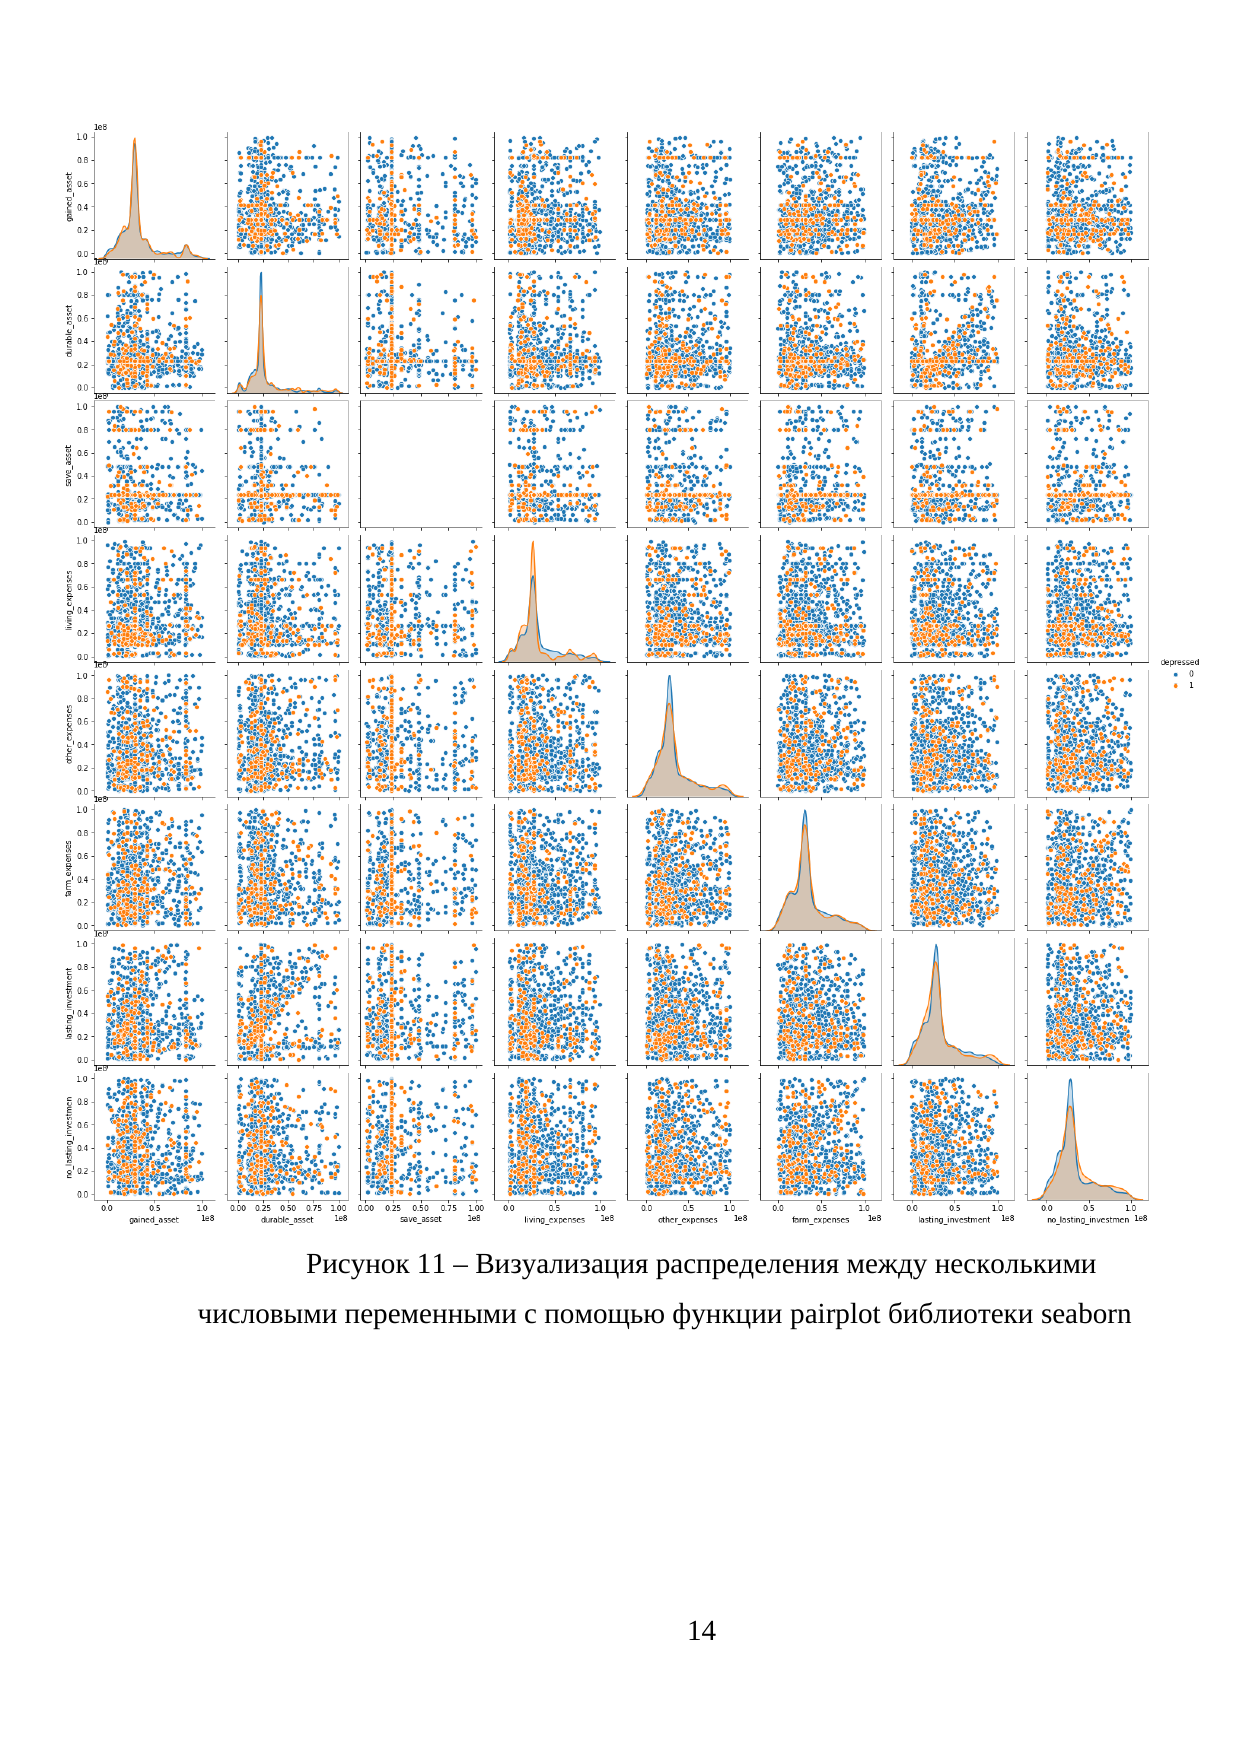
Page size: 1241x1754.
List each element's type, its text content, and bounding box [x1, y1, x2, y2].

text Рисунок 11 – Визуализация распределения между несколькими числовыми переменными с помощью функции pairplot библиотеки seaborn [177, 1246, 1152, 1330]
picture [59, 118, 1205, 1229]
